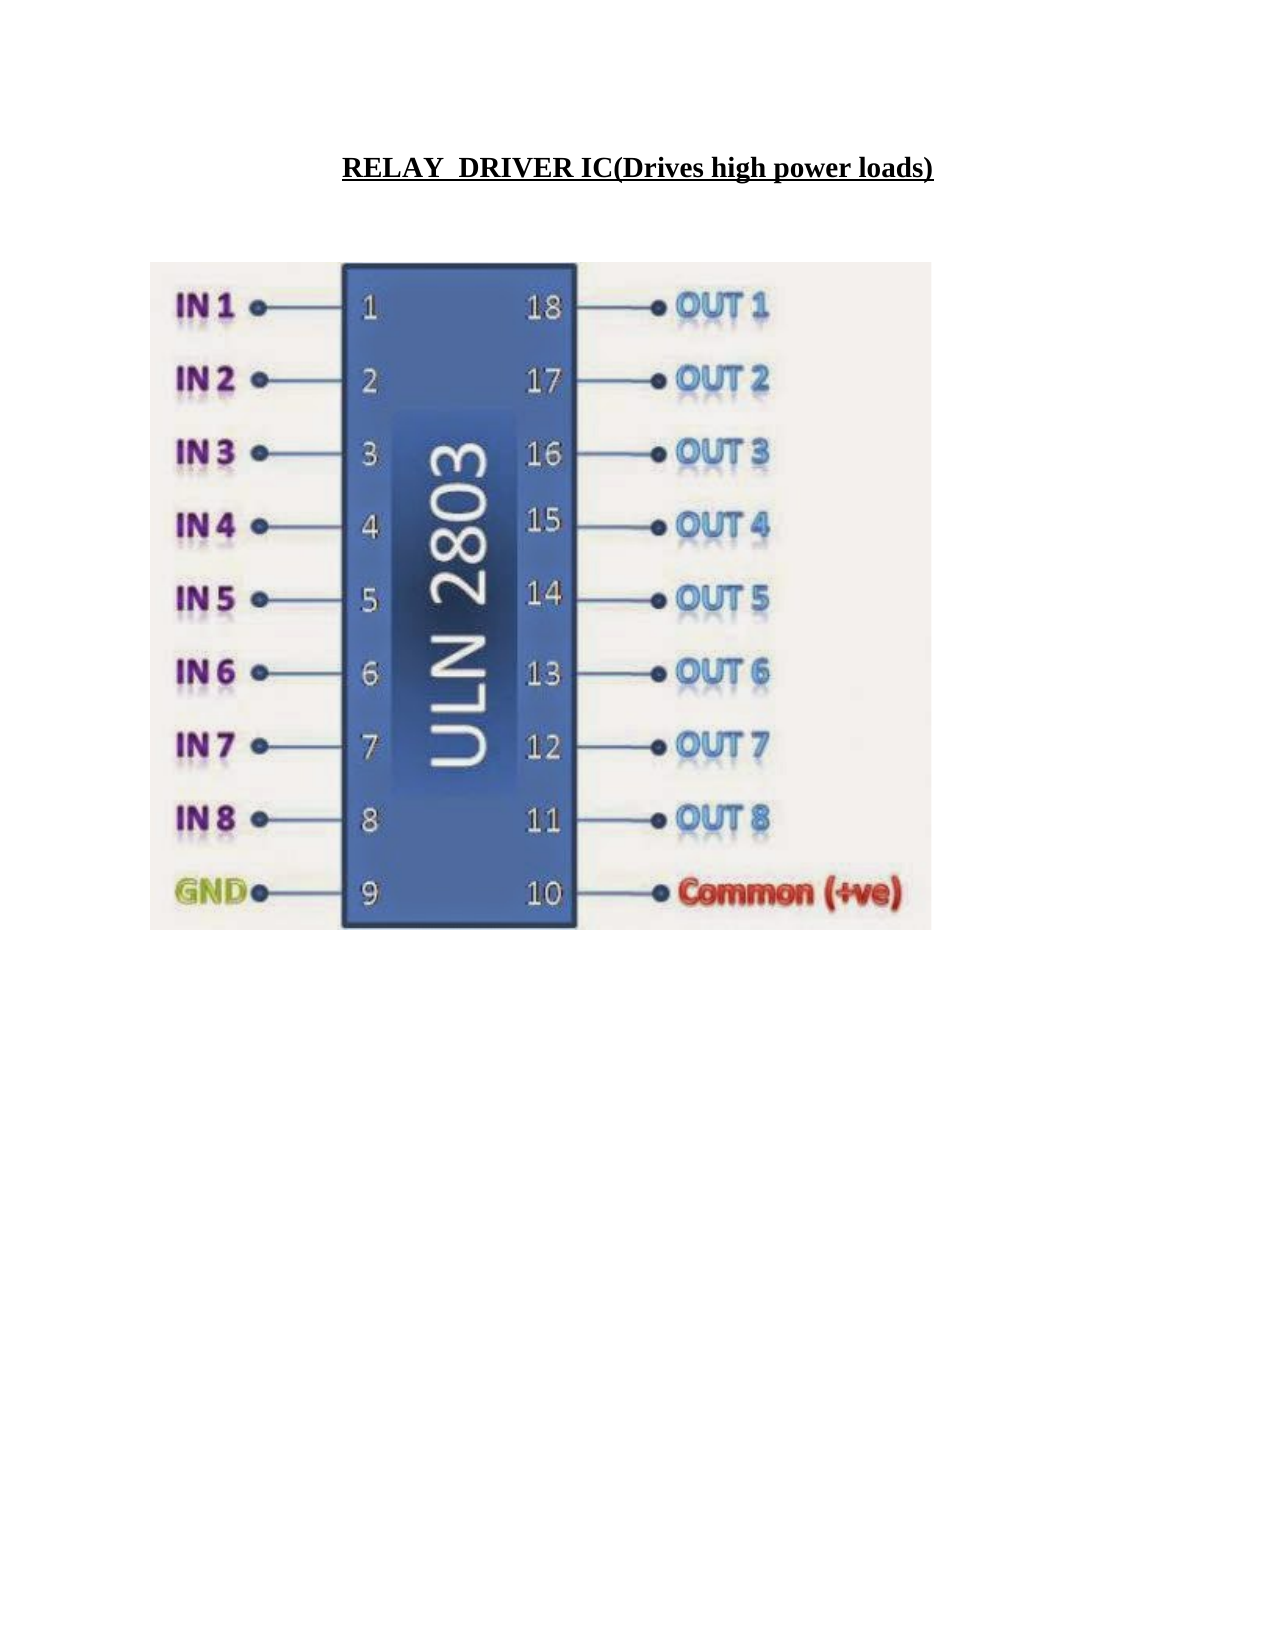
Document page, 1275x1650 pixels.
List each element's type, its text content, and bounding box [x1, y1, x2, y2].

text RELAY DRIVER IC(Drives high power loads) [150, 150, 1125, 183]
picture [150, 262, 932, 930]
